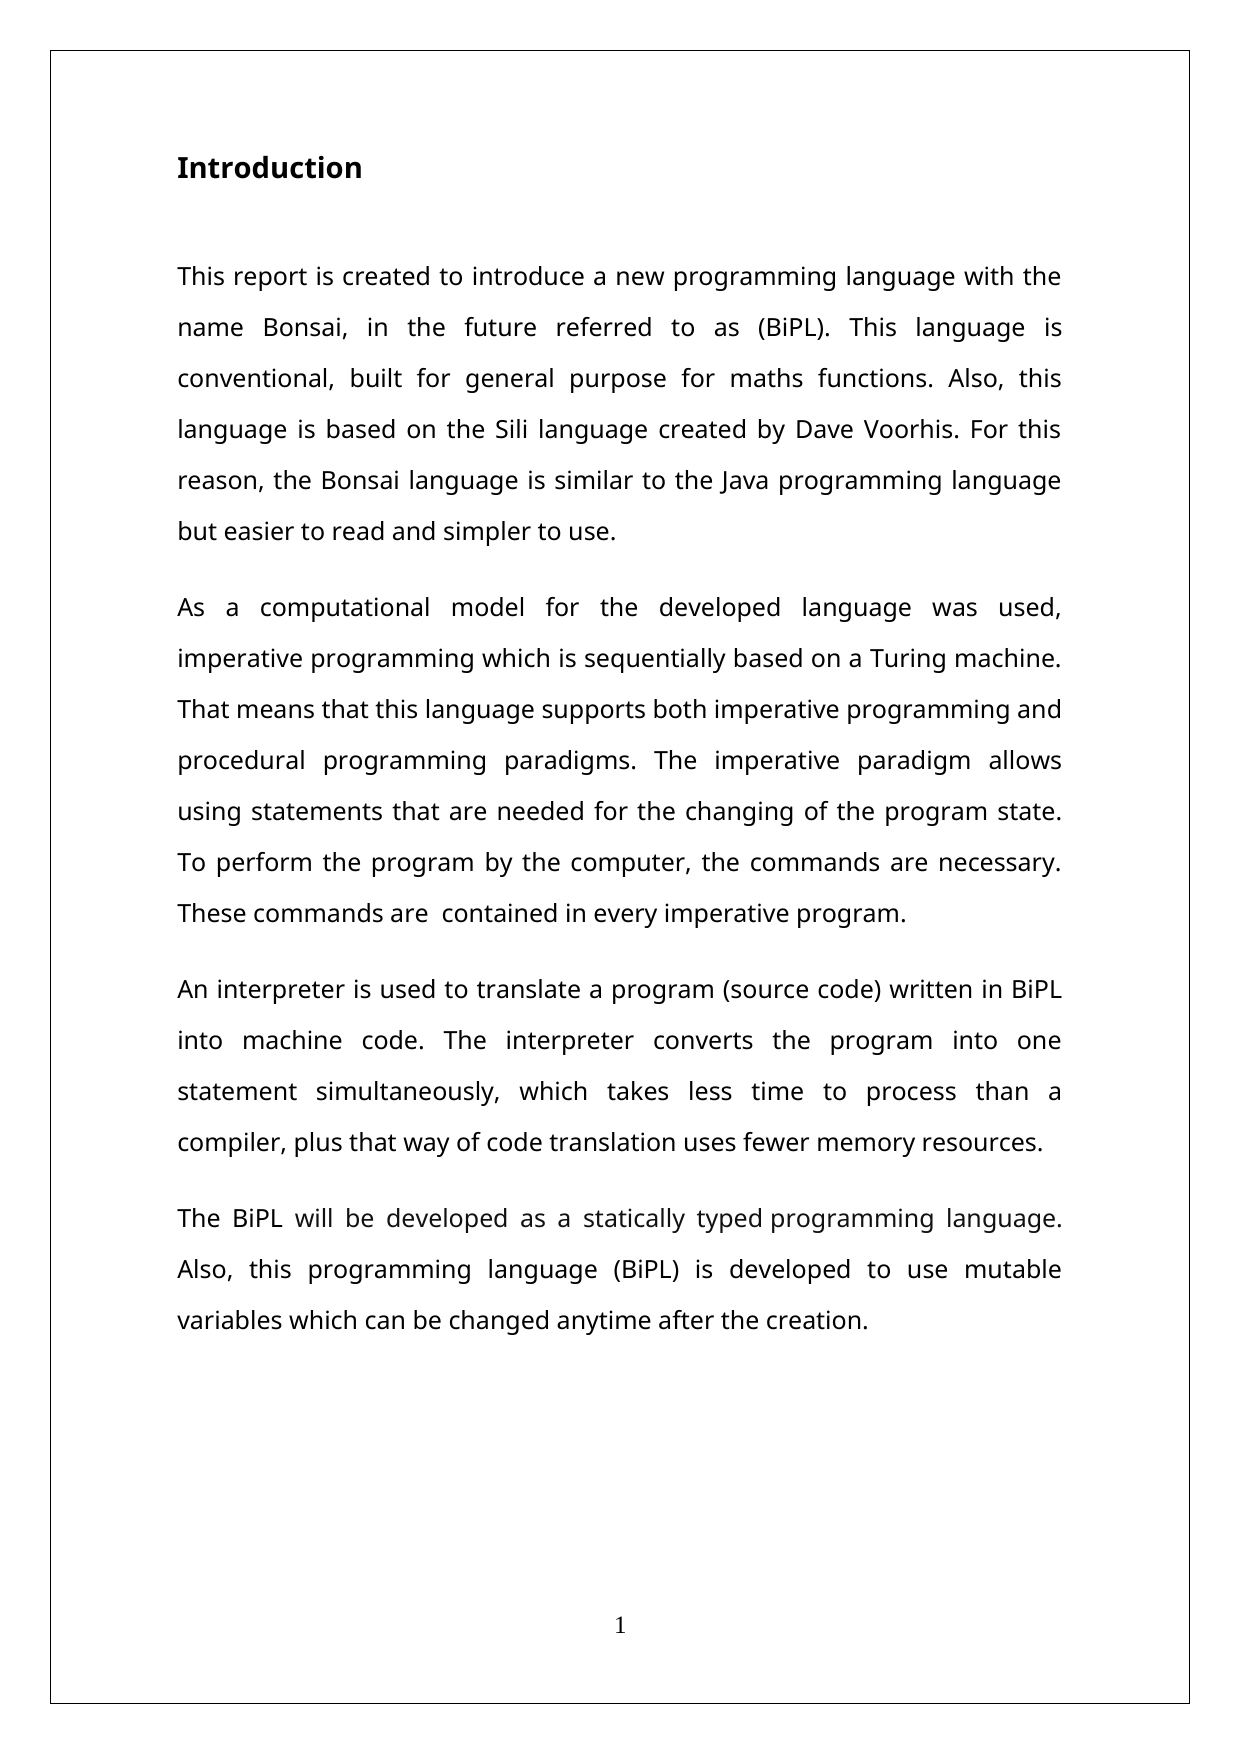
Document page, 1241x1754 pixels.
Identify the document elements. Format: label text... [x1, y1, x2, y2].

subtitle Introduction [177, 148, 1063, 187]
text The BiPL will be developed as a statically typed programming language. Also, this programming language (BiPL) is developed to use mutable variables which can be changed anytime after the creation. [177, 1201, 1063, 1337]
text As a computational model for the developed language was used, imperative programming which is sequentially based on a Turing machine. That means that this language supports both imperative programming and procedural programming paradigms. The imperative paradigm allows using statements that are needed for the changing of the program state. To perform the program by the computer, the commands are necessary. These commands are contained in every imperative program. [177, 589, 1063, 930]
text An interpreter is used to translate a program (source code) written in BiPL into machine code. The interpreter converts the program into one statement simultaneously, which takes less time to process than a compiler, plus that way of code translation uses fewer memory resources. [177, 972, 1063, 1159]
text This report is created to introduce a new programming language with the name Bonsai, in the future referred to as (BiPL). This language is conventional, built for general purpose for maths functions. Also, this language is based on the Sili language created by Dave Voorhis. For this reason, the Bonsai language is similar to the Java programming language but easier to read and simpler to use. [177, 258, 1063, 547]
